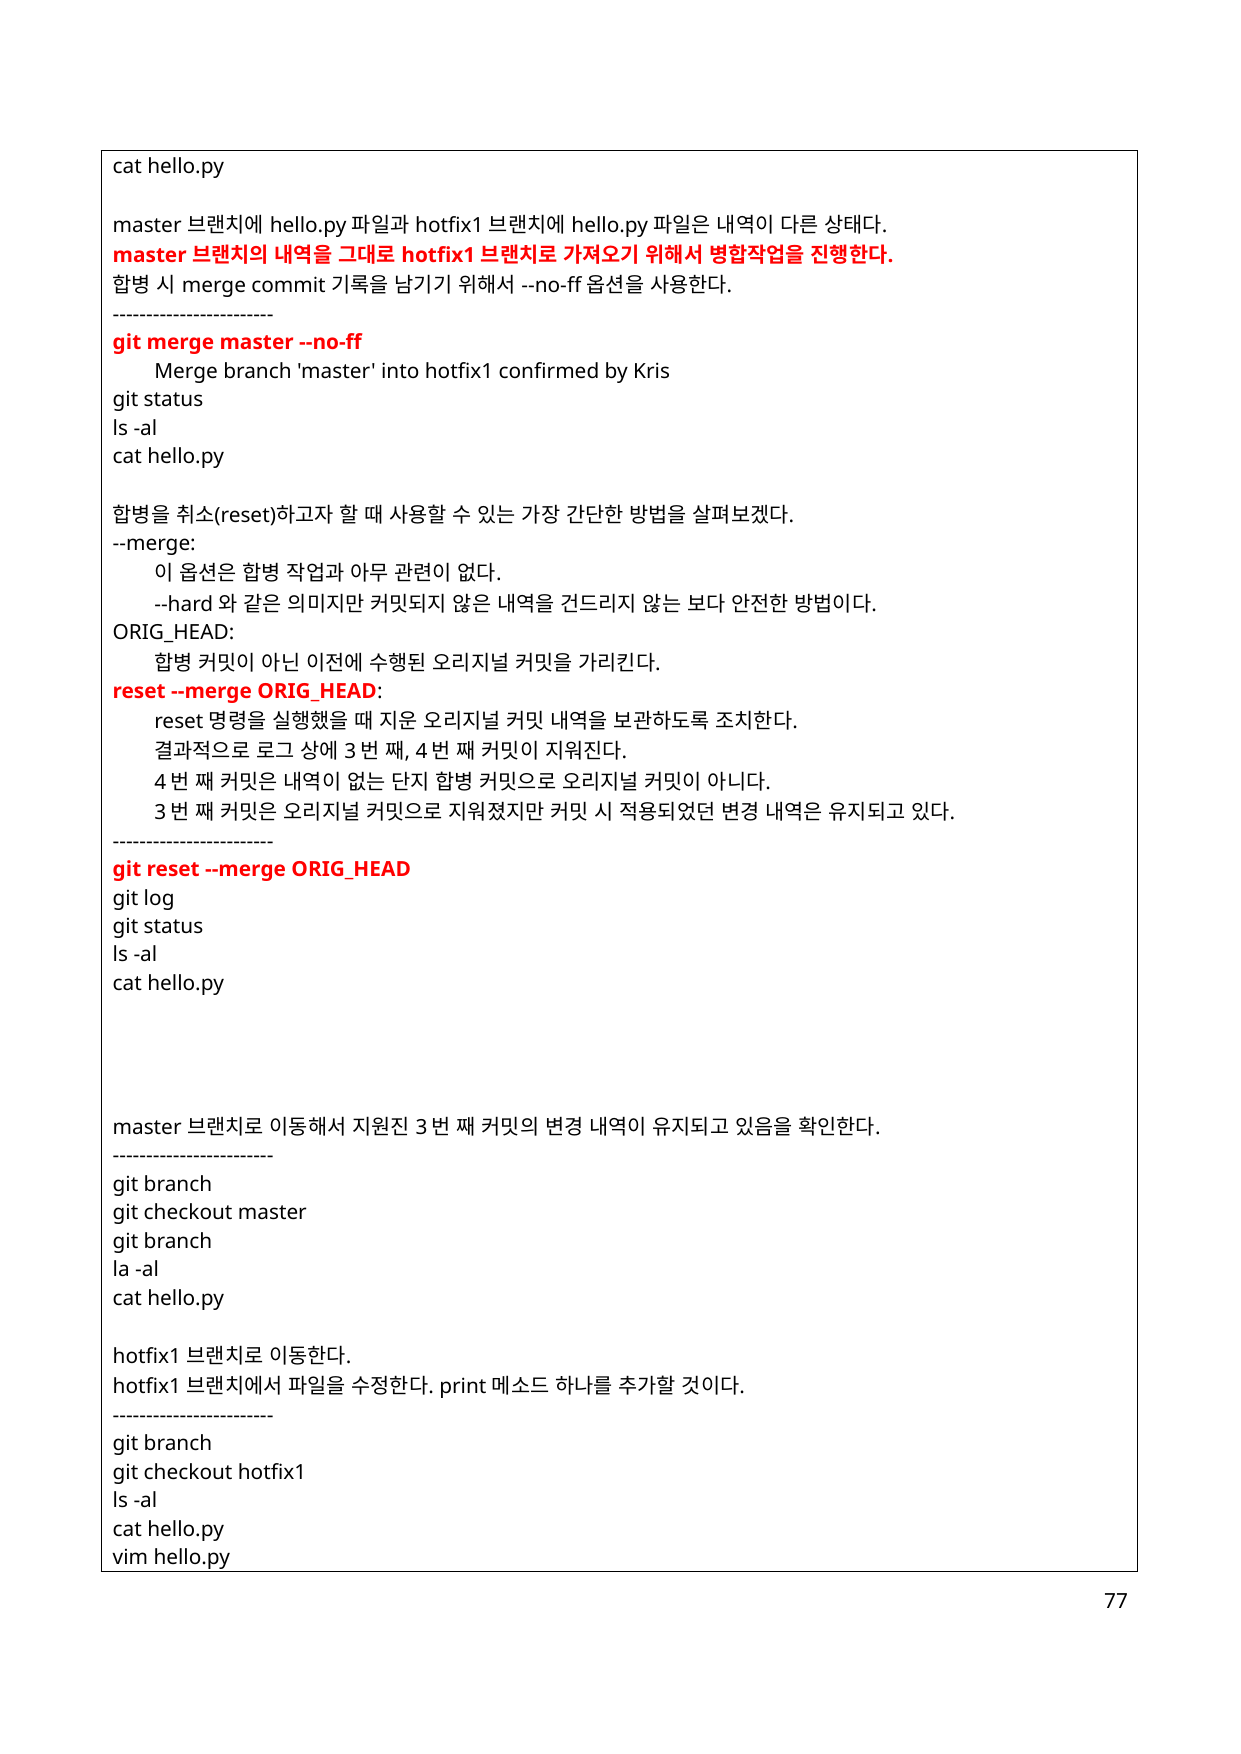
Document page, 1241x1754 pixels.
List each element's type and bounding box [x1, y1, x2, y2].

table_header [102, 151, 1137, 1571]
